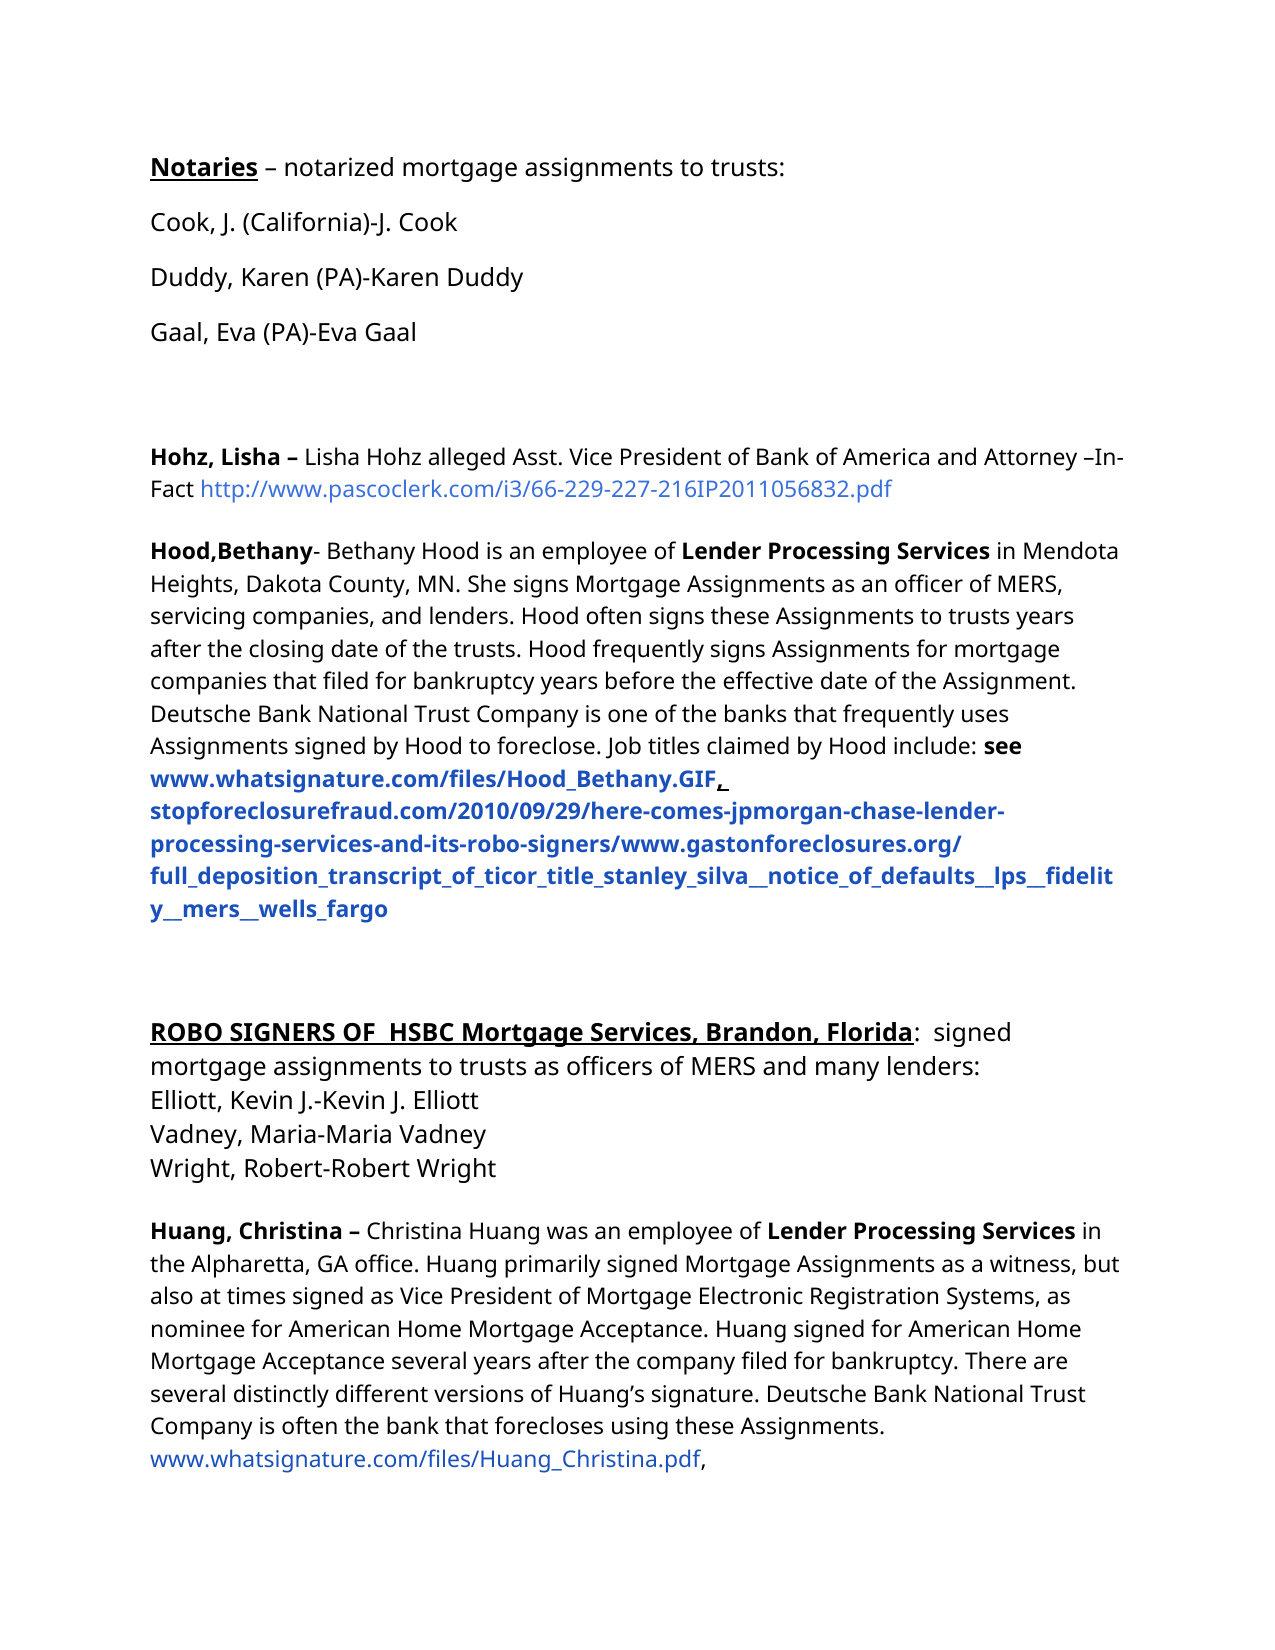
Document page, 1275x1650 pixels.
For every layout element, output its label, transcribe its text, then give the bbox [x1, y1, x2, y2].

text Vadney, Maria-Maria Vadney [150, 1117, 1125, 1151]
text ROBO SIGNERS OF HSBC Mortgage Services, Brandon, Florida: signed mortgage assignments to trusts as officers of MERS and many lenders: [150, 1014, 1125, 1083]
text Wright, Robert-Robert Wright [150, 1151, 1125, 1185]
text Cook, J. (California)-J. Cook [150, 205, 1125, 239]
text Hohz, Lisha – Lisha Hohz alleged Asst. Vice President of Bank of America and Attorney –In-Fact http://www.pascoclerk.com/i3/66-229-227-216IP2011056832.pdf [150, 439, 1125, 504]
text Hood,Bethany- Bethany Hood is an employee of Lender Processing Services in Mendota Heights, Dakota County, MN. She signs Mortgage Assignments as an officer of MERS, servicing companies, and lenders. Hood often signs these Assignments to trusts years after the closing date of the trusts. Hood frequently signs Assignments for mortgage companies that filed for bankruptcy years before the effective date of the Assignment. Deutsche Bank National Trust Company is one of the banks that frequently uses Assignments signed by Hood to foreclose. Job titles claimed by Hood include: see www.whatsignature.com/files/Hood_Bethany.GIF, stopforeclosurefraud.com/2010/09/29/here-comes-jpmorgan-chase-lender-processing-services-and-its-robo-signers/www.gastonforeclosures.org/full_deposition_transcript_of_ticor_title_stanley_silva__notice_of_defaults__lps__fidelity__mers__wells_fargo [150, 534, 1125, 924]
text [150, 1214, 1125, 1474]
text Duddy, Karen (PA)-Karen Duddy [150, 260, 1125, 294]
text Gaal, Eva (PA)-Eva Gaal [150, 315, 1125, 349]
text Notaries – notarized mortgage assignments to trusts: [150, 150, 1125, 184]
text Elliott, Kevin J.-Kevin J. Elliott [150, 1083, 1125, 1117]
